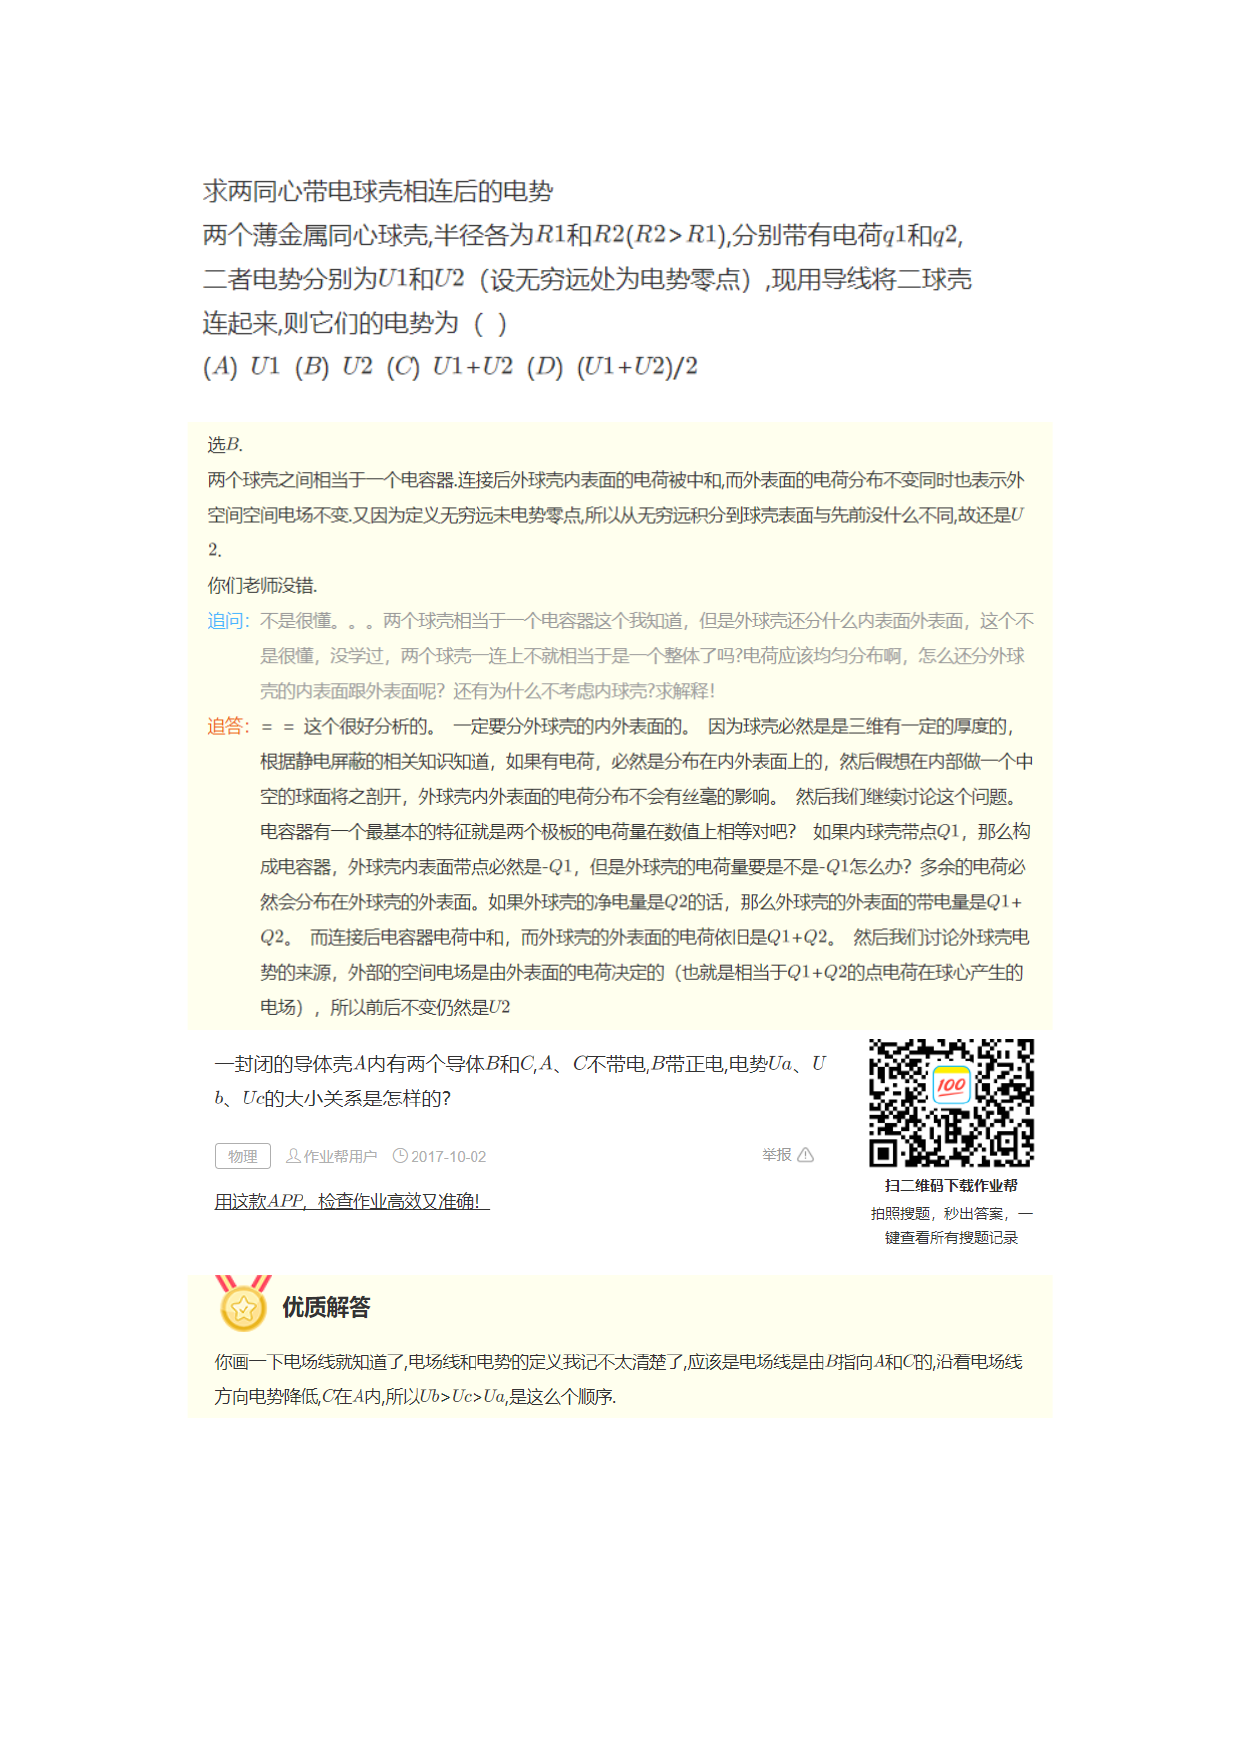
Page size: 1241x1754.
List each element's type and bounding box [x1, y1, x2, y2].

picture [187, 422, 1053, 1030]
picture [187, 1039, 1053, 1418]
picture [187, 162, 990, 396]
